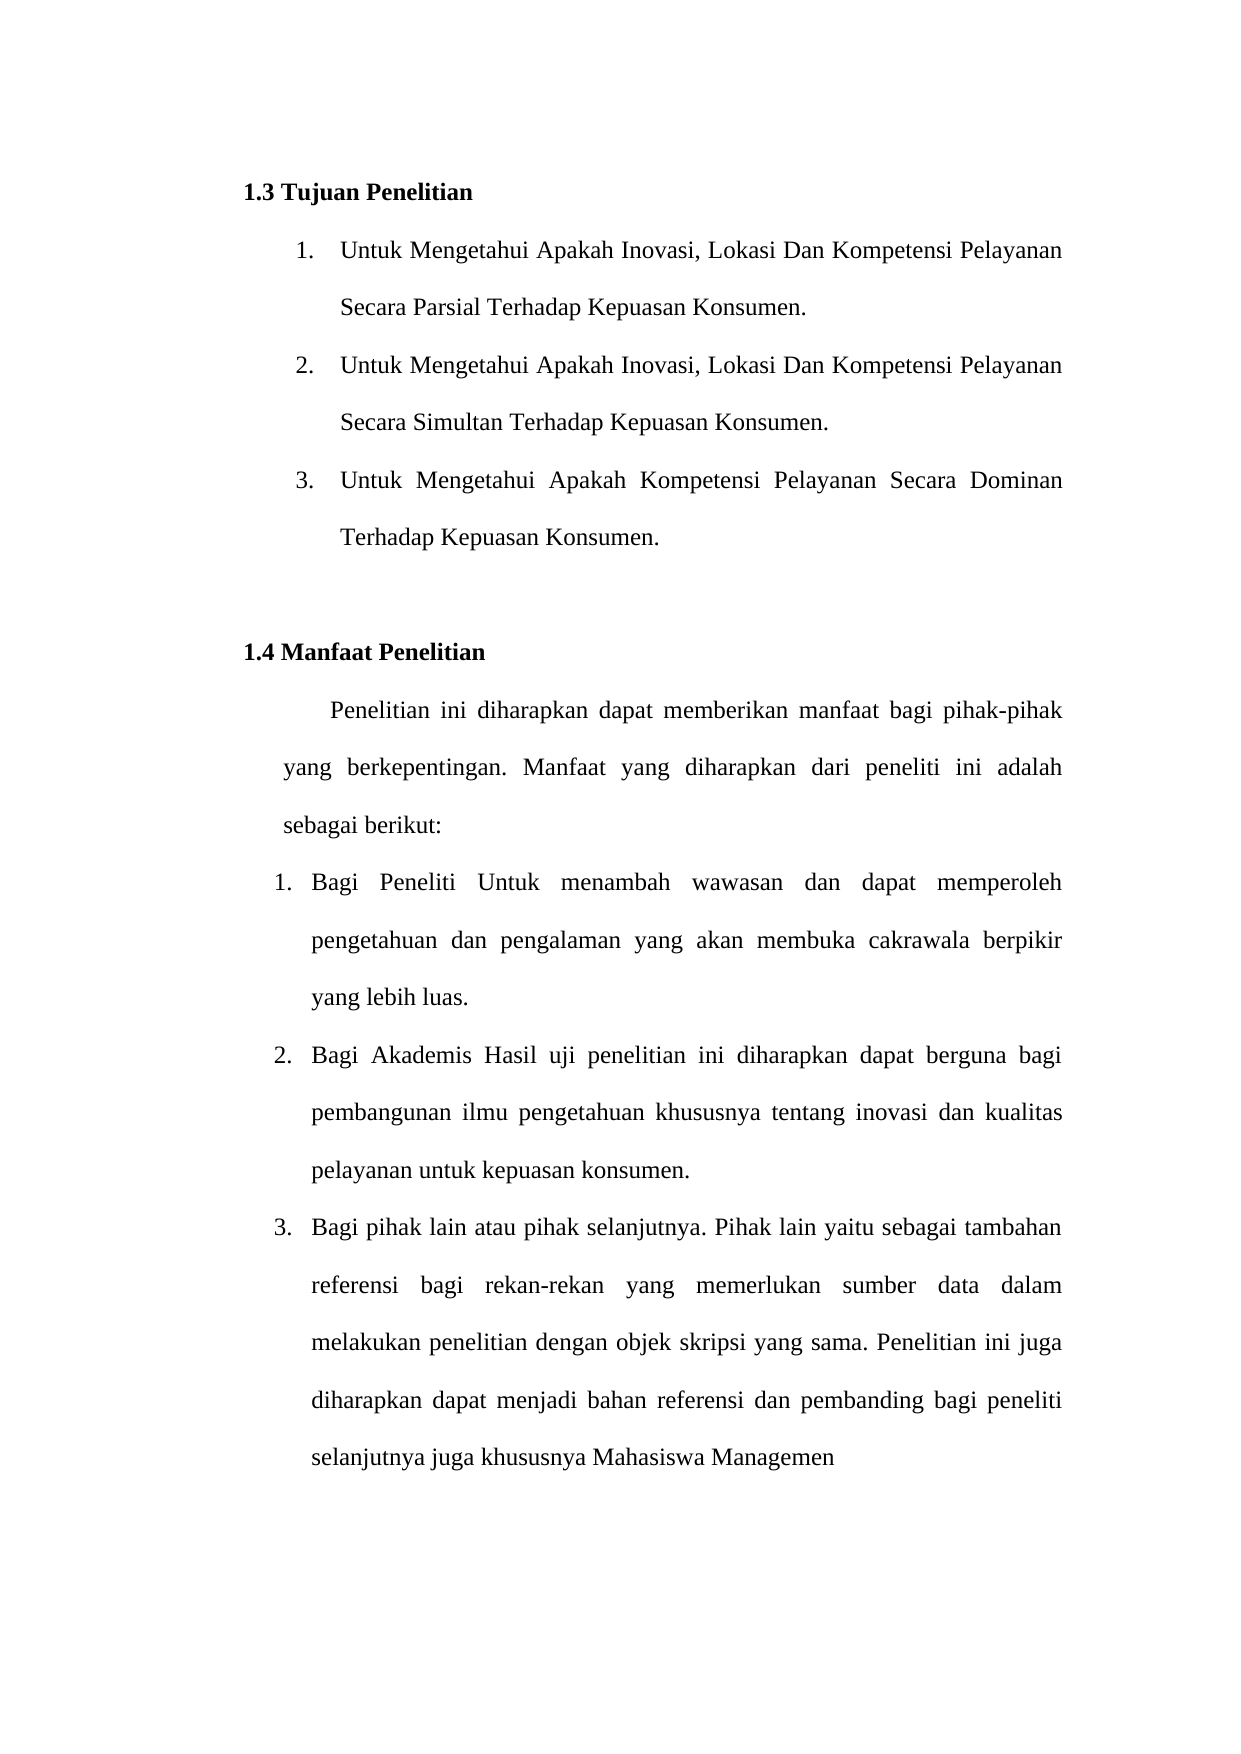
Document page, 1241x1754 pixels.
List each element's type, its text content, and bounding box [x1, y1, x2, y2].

list Manfaat Penelitian [243, 637, 1063, 666]
list Penelitian ini diharapkan dapat memberikan manfaat bagi pihak-pihak yang berkepentingan. Manfaat yang diharapkan dari peneliti ini adalah sebagai berikut: [283, 695, 1063, 838]
list Bagi Peneliti Untuk menambah wawasan dan dapat memperoleh pengetahuan dan pengalaman yang akan membuka cakrawala berpikir yang lebih luas. [274, 867, 1063, 1011]
list Untuk Mengetahui Apakah Inovasi, Lokasi Dan Kompetensi Pelayanan Secara Parsial Terhadap Kepuasan Konsumen. [295, 235, 1063, 321]
list Untuk Mengetahui Apakah Kompetensi Pelayanan Secara Dominan Terhadap Kepuasan Konsumen. [295, 465, 1063, 551]
list Bagi Akademis Hasil uji penelitian ini diharapkan dapat berguna bagi pembangunan ilmu pengetahuan khususnya tentang inovasi dan kualitas pelayanan untuk kepuasan konsumen. [274, 1040, 1063, 1183]
list Bagi pihak lain atau pihak selanjutnya. Pihak lain yaitu sebagai tambahan referensi bagi rekan-rekan yang memerlukan sumber data dalam melakukan penelitian dengan objek skripsi yang sama. Penelitian ini juga diharapkan dapat menjadi bahan referensi dan pembanding bagi peneliti selanjutnya juga khususnya Mahasiswa Managemen [274, 1212, 1063, 1471]
list Untuk Mengetahui Apakah Inovasi, Lokasi Dan Kompetensi Pelayanan Secara Simultan Terhadap Kepuasan Konsumen. [295, 350, 1063, 436]
list Tujuan Penelitian [243, 177, 1063, 206]
